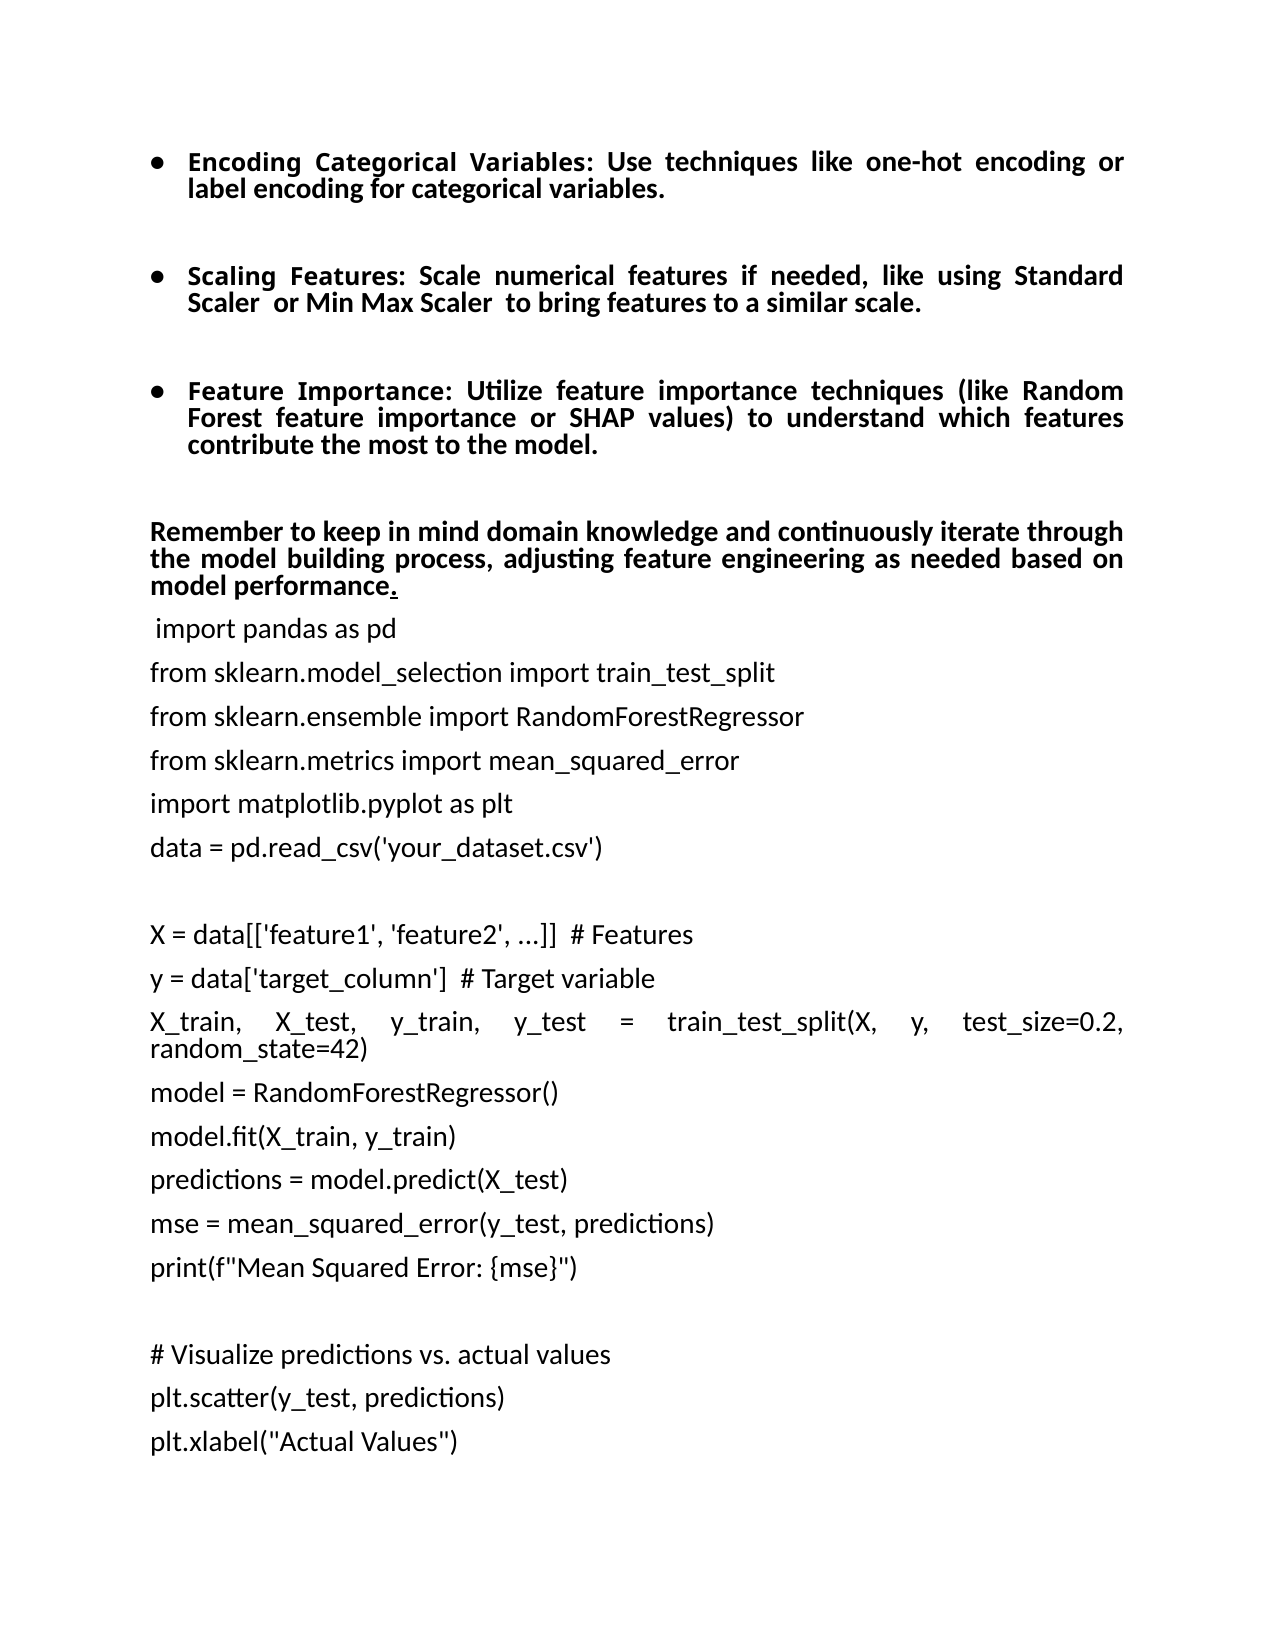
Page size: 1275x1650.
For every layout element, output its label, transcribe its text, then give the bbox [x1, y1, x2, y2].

text X = data[['feature1', 'feature2', ...]] # Features [150, 923, 1125, 950]
text X_train, X_test, y_train, y_test = train_test_split(X, y, test_size=0.2, random_state=42) [150, 1010, 1125, 1064]
text from sklearn.metrics import mean_squared_error [150, 748, 1125, 775]
list Encoding Categorical Variables: Use techniques like one-hot encoding or label encoding for categorical variables. [150, 150, 1125, 204]
text from sklearn.ensemble import RandomForestRegressor [150, 705, 1125, 732]
text model = RandomForestRegressor() [150, 1081, 1125, 1108]
list Feature Importance: Utilize feature importance techniques (like Random Forest feature importance or SHAP values) to understand which features contribute the most to the model. [150, 378, 1125, 459]
text print(f"Mean Squared Error: {mse}") [150, 1255, 1125, 1282]
text plt.scatter(y_test, predictions) [150, 1386, 1125, 1413]
text y = data['target_column'] # Target variable [150, 967, 1125, 993]
list Scaling Features: Scale numerical features if needed, like using Standard Scaler or Min Max Scaler to bring features to a similar scale. [150, 264, 1125, 318]
text import pandas as pd [150, 617, 1125, 644]
text predictions = model.predict(X_test) [150, 1168, 1125, 1195]
text # Visualize predictions vs. actual values [150, 1343, 1125, 1370]
text plt.xlabel("Actual Values") [150, 1430, 1125, 1457]
text mse = mean_squared_error(y_test, predictions) [150, 1212, 1125, 1239]
text Remember to keep in mind domain knowledge and continuously iterate through the model building process, adjusting feature engineering as needed based on model performance. [150, 520, 1125, 601]
text from sklearn.model_selection import train_test_split [150, 661, 1125, 688]
text import matplotlib.pyplot as plt [150, 792, 1125, 819]
text data = pd.read_csv('your_dataset.csv') [150, 836, 1125, 863]
text model.fit(X_train, y_train) [150, 1124, 1125, 1151]
